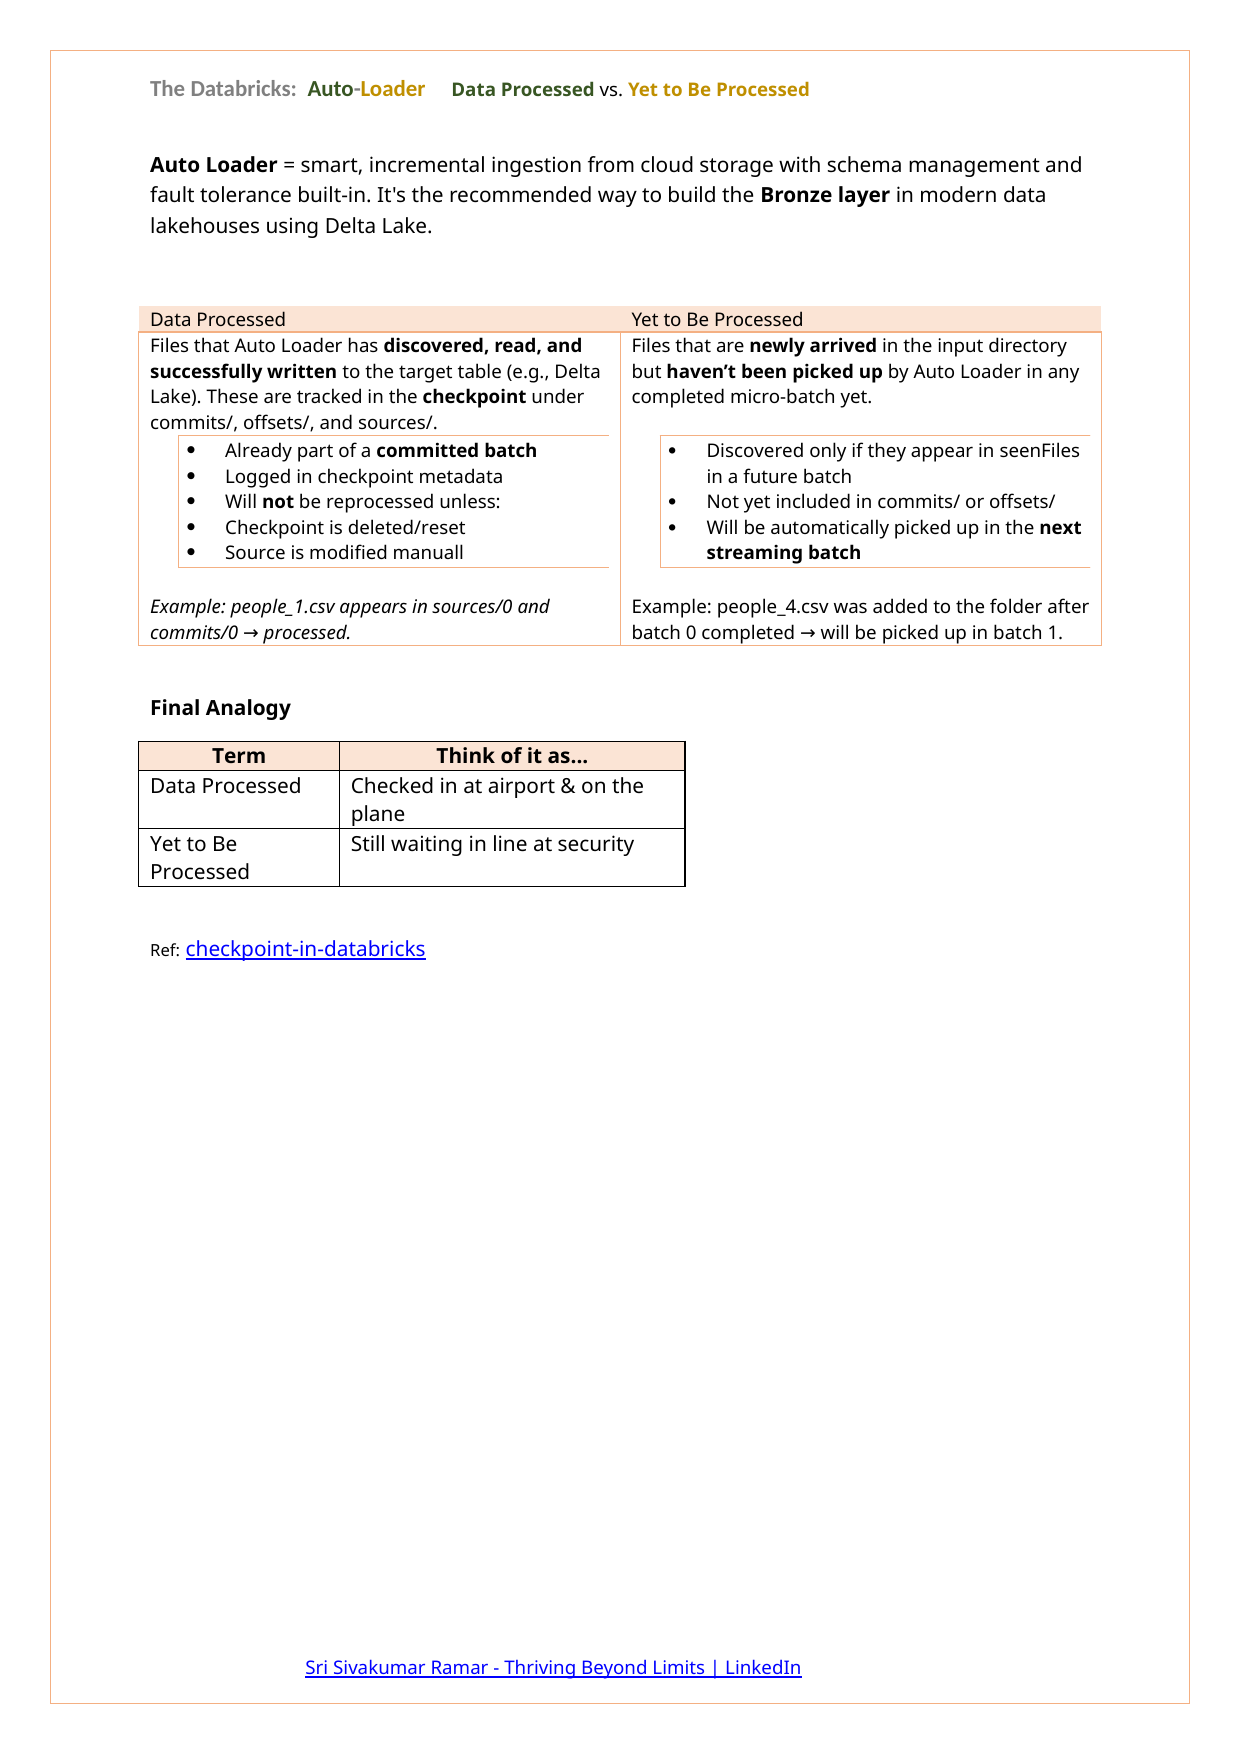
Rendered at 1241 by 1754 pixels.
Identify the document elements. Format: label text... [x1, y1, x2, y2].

table_cell Files that Auto Loader has discovered, read, and successfully written to the target table (e.g., Delta Lake). These are tracked in the checkpoint under commits/, offsets/, and sources/. [139, 333, 620, 434]
table_cell Data Processed [139, 771, 339, 828]
table_header Think of it as... [340, 742, 684, 770]
table_header Data Processed [139, 306, 620, 331]
table_header Yet to Be Processed [620, 306, 1101, 331]
text Ref: checkpoint-in-databricks [150, 934, 1090, 963]
table_cell Yet to Be Processed [139, 829, 339, 886]
table_cell Example: people_4.csv was added to the folder after batch 0 completed → will be picked up in batch 1. [621, 594, 1101, 645]
text Auto Loader = smart, incremental ingestion from cloud storage with schema management and fault tolerance built-in. It's the recommended way to build the Bronze layer in modern data lakehouses using Delta Lake. [150, 150, 1090, 240]
table_cell Files that are newly arrived in the input directory but haven’t been picked up by Auto Loader in any completed micro-batch yet. [621, 333, 1101, 434]
table_cell Already part of a committed batch Logged in checkpoint metadata Will not be reprocessed unless: Checkpoint is deleted/reset Source is modified manuall [139, 435, 620, 594]
text Final Analogy [150, 693, 1090, 722]
table_cell Still waiting in line at security [340, 829, 684, 886]
table_cell Discovered only if they appear in seenFiles in a future batch Not yet included in commits/ or offsets/ Will be automatically picked up in the next streaming batch [621, 435, 1101, 594]
table_header Term [139, 742, 339, 770]
table_cell Checked in at airport & on the plane [340, 771, 684, 828]
table_cell Example: people_1.csv appears in sources/0 and commits/0 → processed. [139, 594, 620, 645]
